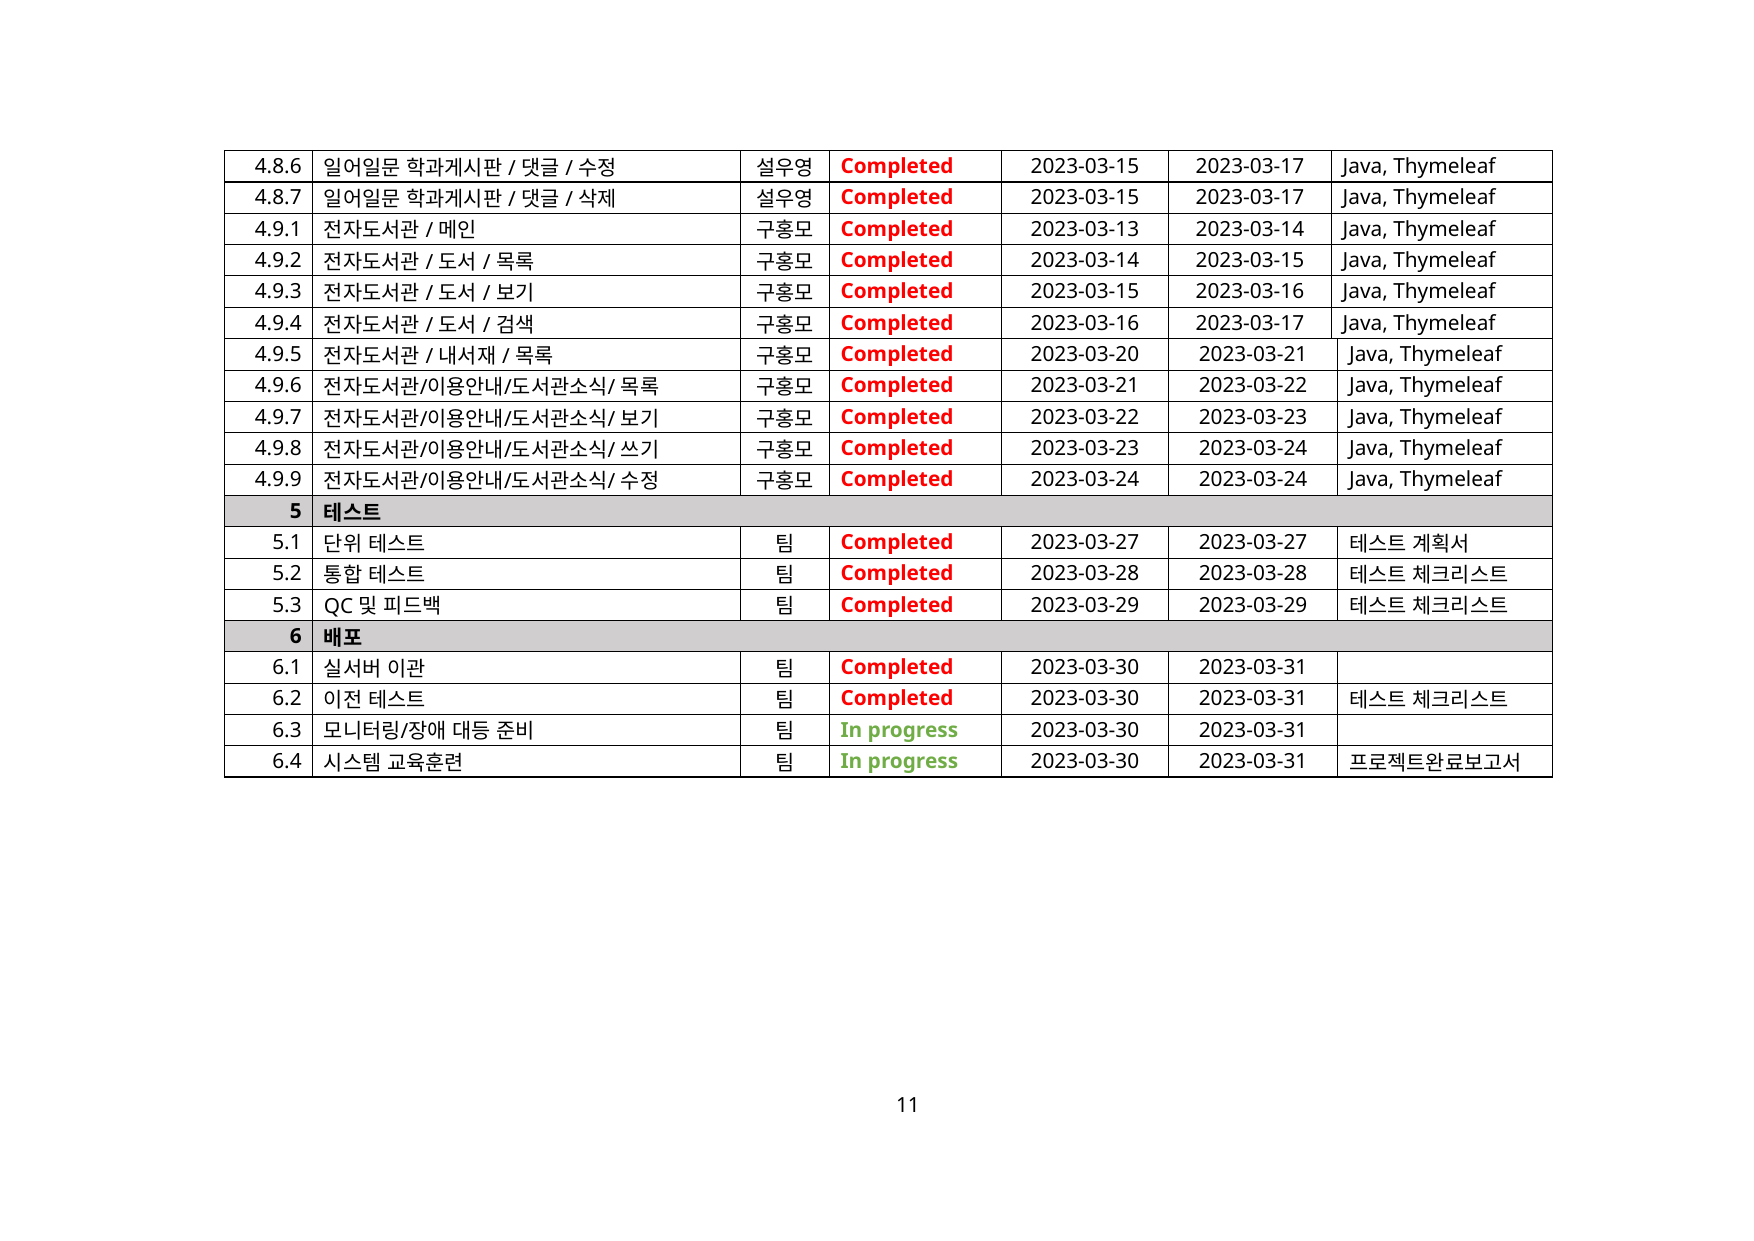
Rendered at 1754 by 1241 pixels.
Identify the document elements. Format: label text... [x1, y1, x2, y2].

table_cell 전자도서관 / 도서 / 목록 [313, 245, 740, 275]
table_cell 2023-03-23 [1002, 433, 1168, 463]
table_cell Java, Thymeleaf [1338, 465, 1552, 495]
table_cell 6 [225, 621, 312, 651]
table_cell Completed [830, 339, 1001, 369]
table_cell 팀 [741, 684, 829, 714]
table_cell 4.9.2 [225, 245, 312, 275]
table_cell 2023-03-31 [1169, 684, 1337, 714]
table_cell Completed [830, 183, 1001, 213]
table_cell Completed [830, 402, 1001, 432]
table_cell Java, Thymeleaf [1338, 402, 1552, 432]
table_cell 테스트 체크리스트 [1338, 684, 1552, 714]
table_cell Completed [830, 245, 1001, 275]
table_cell 2023-03-30 [1002, 746, 1168, 776]
table_cell 구홍모 [741, 433, 829, 463]
table_cell 2023-03-31 [1169, 652, 1337, 682]
table_cell 4.8.6 [225, 151, 312, 181]
table_cell In progress [830, 715, 1001, 745]
table_cell 5.2 [225, 559, 312, 589]
table_cell 2023-03-20 [1002, 339, 1168, 369]
table_cell Completed [830, 371, 1001, 401]
table_cell 2023-03-24 [1169, 433, 1337, 463]
table_cell 2023-03-14 [1169, 214, 1331, 244]
table_cell 2023-03-16 [1002, 308, 1168, 338]
table_cell Completed [830, 308, 1001, 338]
table_cell 2023-03-15 [1002, 183, 1168, 213]
table_cell 6.2 [225, 684, 312, 714]
table_cell 2023-03-15 [1169, 245, 1331, 275]
table_cell 2023-03-17 [1169, 308, 1331, 338]
table_cell Completed [830, 276, 1001, 307]
table_cell 2023-03-15 [1002, 151, 1168, 181]
table_cell Completed [830, 590, 1001, 620]
table_cell 전자도서관/이용안내/도서관소식/ 수정 [313, 465, 740, 495]
table_cell 전자도서관 / 도서 / 검색 [313, 308, 740, 338]
table_cell Completed [830, 465, 1001, 495]
table_cell 전자도서관 / 도서 / 보기 [313, 276, 740, 307]
table_cell 전자도서관 / 메인 [313, 214, 740, 244]
table_cell 팀 [741, 715, 829, 745]
table_cell 2023-03-28 [1002, 559, 1168, 589]
table_cell 4.9.6 [225, 371, 312, 401]
table_cell 4.9.4 [225, 308, 312, 338]
table_cell Java, Thymeleaf [1332, 308, 1552, 338]
table_cell 모니터링/장애 대등 준비 [313, 715, 740, 745]
table_cell 이전 테스트 [313, 684, 740, 714]
table_cell 설우영 [741, 183, 829, 213]
table_cell 6.1 [225, 652, 312, 682]
table_cell 프로젝트완료보고서 [1338, 746, 1552, 776]
table_cell 팀 [741, 527, 829, 557]
table_cell 2023-03-29 [1169, 590, 1337, 620]
table_cell Java, Thymeleaf [1338, 339, 1552, 369]
table_cell 실서버 이관 [313, 652, 740, 682]
table_cell 2023-03-30 [1002, 652, 1168, 682]
table_cell 2023-03-22 [1002, 402, 1168, 432]
table_cell Java, Thymeleaf [1332, 151, 1552, 181]
table_cell 2023-03-28 [1169, 559, 1337, 589]
table_cell 5.1 [225, 527, 312, 557]
table_cell 2023-03-23 [1169, 402, 1337, 432]
table_cell 통합 테스트 [313, 559, 740, 589]
table_cell Completed [830, 684, 1001, 714]
table_cell 구홍모 [741, 214, 829, 244]
table_cell 6.3 [225, 715, 312, 745]
table_cell 2023-03-31 [1169, 715, 1337, 745]
table_cell Java, Thymeleaf [1332, 214, 1552, 244]
table_cell 4.8.7 [225, 183, 312, 213]
table_cell 2023-03-15 [1002, 276, 1168, 307]
table_cell 2023-03-21 [1169, 339, 1337, 369]
table_cell 테스트 체크리스트 [1338, 559, 1552, 589]
table_cell 2023-03-17 [1169, 151, 1331, 181]
table_cell 4.9.8 [225, 433, 312, 463]
table_cell 전자도서관/이용안내/도서관소식/ 목록 [313, 371, 740, 401]
table_cell 2023-03-24 [1169, 465, 1337, 495]
table_cell 일어일문 학과게시판 / 댓글 / 삭제 [313, 183, 740, 213]
table_cell 4.9.5 [225, 339, 312, 369]
table_cell 2023-03-13 [1002, 214, 1168, 244]
table_cell 구홍모 [741, 402, 829, 432]
table_cell 5.3 [225, 590, 312, 620]
table_cell 테스트 계획서 [1338, 527, 1552, 557]
table_cell 설우영 [741, 151, 829, 181]
table_cell 2023-03-27 [1002, 527, 1168, 557]
table_cell 일어일문 학과게시판 / 댓글 / 수정 [313, 151, 740, 181]
table_cell 2023-03-30 [1002, 684, 1168, 714]
table_cell Java, Thymeleaf [1332, 183, 1552, 213]
table_cell 구홍모 [741, 276, 829, 307]
table_cell 전자도서관/이용안내/도서관소식/ 보기 [313, 402, 740, 432]
table_cell 2023-03-27 [1169, 527, 1337, 557]
table_cell 팀 [741, 746, 829, 776]
table_cell 2023-03-30 [1002, 715, 1168, 745]
table_cell 팀 [741, 652, 829, 682]
table_cell In progress [830, 746, 1001, 776]
table_cell [1338, 715, 1552, 745]
table_cell 2023-03-29 [1002, 590, 1168, 620]
table_cell 2023-03-21 [1002, 371, 1168, 401]
table_cell 전자도서관/이용안내/도서관소식/ 쓰기 [313, 433, 740, 463]
table_cell 2023-03-14 [1002, 245, 1168, 275]
table_cell Completed [830, 559, 1001, 589]
table_cell 4.9.3 [225, 276, 312, 307]
table_cell 5 [225, 496, 312, 526]
table_cell Java, Thymeleaf [1338, 433, 1552, 463]
table_cell 배포 [313, 621, 1552, 651]
table_cell 구홍모 [741, 308, 829, 338]
table_cell 구홍모 [741, 339, 829, 369]
table_cell 시스템 교육훈련 [313, 746, 740, 776]
table_cell 2023-03-24 [1002, 465, 1168, 495]
table_cell 구홍모 [741, 371, 829, 401]
table_cell 2023-03-22 [1169, 371, 1337, 401]
table_cell Completed [830, 214, 1001, 244]
table_cell 팀 [741, 590, 829, 620]
table_cell 4.9.9 [225, 465, 312, 495]
table_cell 2023-03-16 [1169, 276, 1331, 307]
table_cell 6.4 [225, 746, 312, 776]
table_cell 2023-03-31 [1169, 746, 1337, 776]
table_cell 구홍모 [741, 245, 829, 275]
table_cell QC 및 피드백 [313, 590, 740, 620]
table_cell Completed [830, 151, 1001, 181]
table_cell 4.9.7 [225, 402, 312, 432]
table_cell 2023-03-17 [1169, 183, 1331, 213]
table_cell [1338, 652, 1552, 682]
table_cell 테스트 [313, 496, 1552, 526]
table_cell Java, Thymeleaf [1332, 276, 1552, 307]
table_cell 4.9.1 [225, 214, 312, 244]
table_cell Completed [830, 527, 1001, 557]
table_cell Completed [830, 433, 1001, 463]
table_cell 전자도서관 / 내서재 / 목록 [313, 339, 740, 369]
table_cell Java, Thymeleaf [1338, 371, 1552, 401]
table_cell 테스트 체크리스트 [1338, 590, 1552, 620]
table_cell Completed [830, 652, 1001, 682]
table_cell 구홍모 [741, 465, 829, 495]
table_cell 단위 테스트 [313, 527, 740, 557]
table_cell 팀 [741, 559, 829, 589]
table_cell Java, Thymeleaf [1332, 245, 1552, 275]
